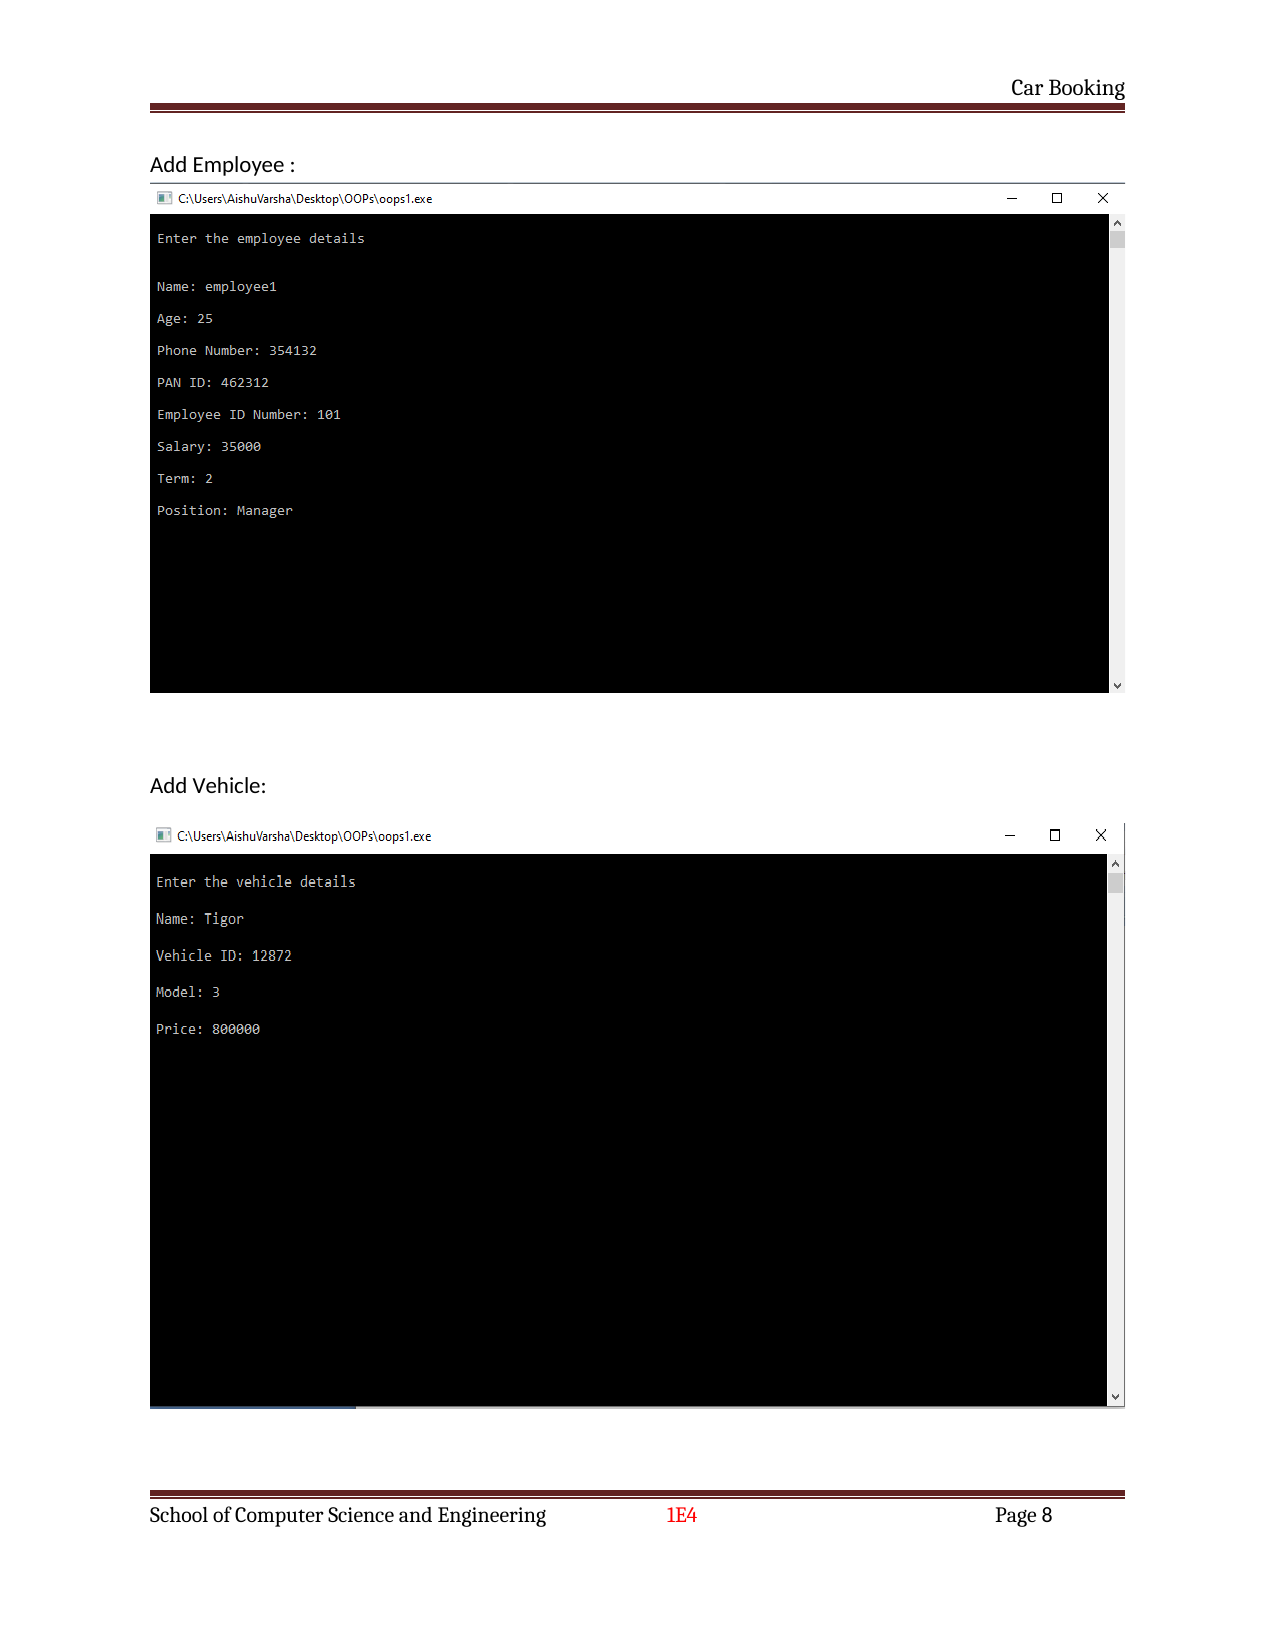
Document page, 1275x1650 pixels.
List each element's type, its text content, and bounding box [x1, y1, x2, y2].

text Add Employee : [150, 150, 1125, 182]
text Add Vehicle: [150, 771, 1125, 799]
picture [150, 823, 1125, 1409]
picture [150, 182, 1125, 693]
